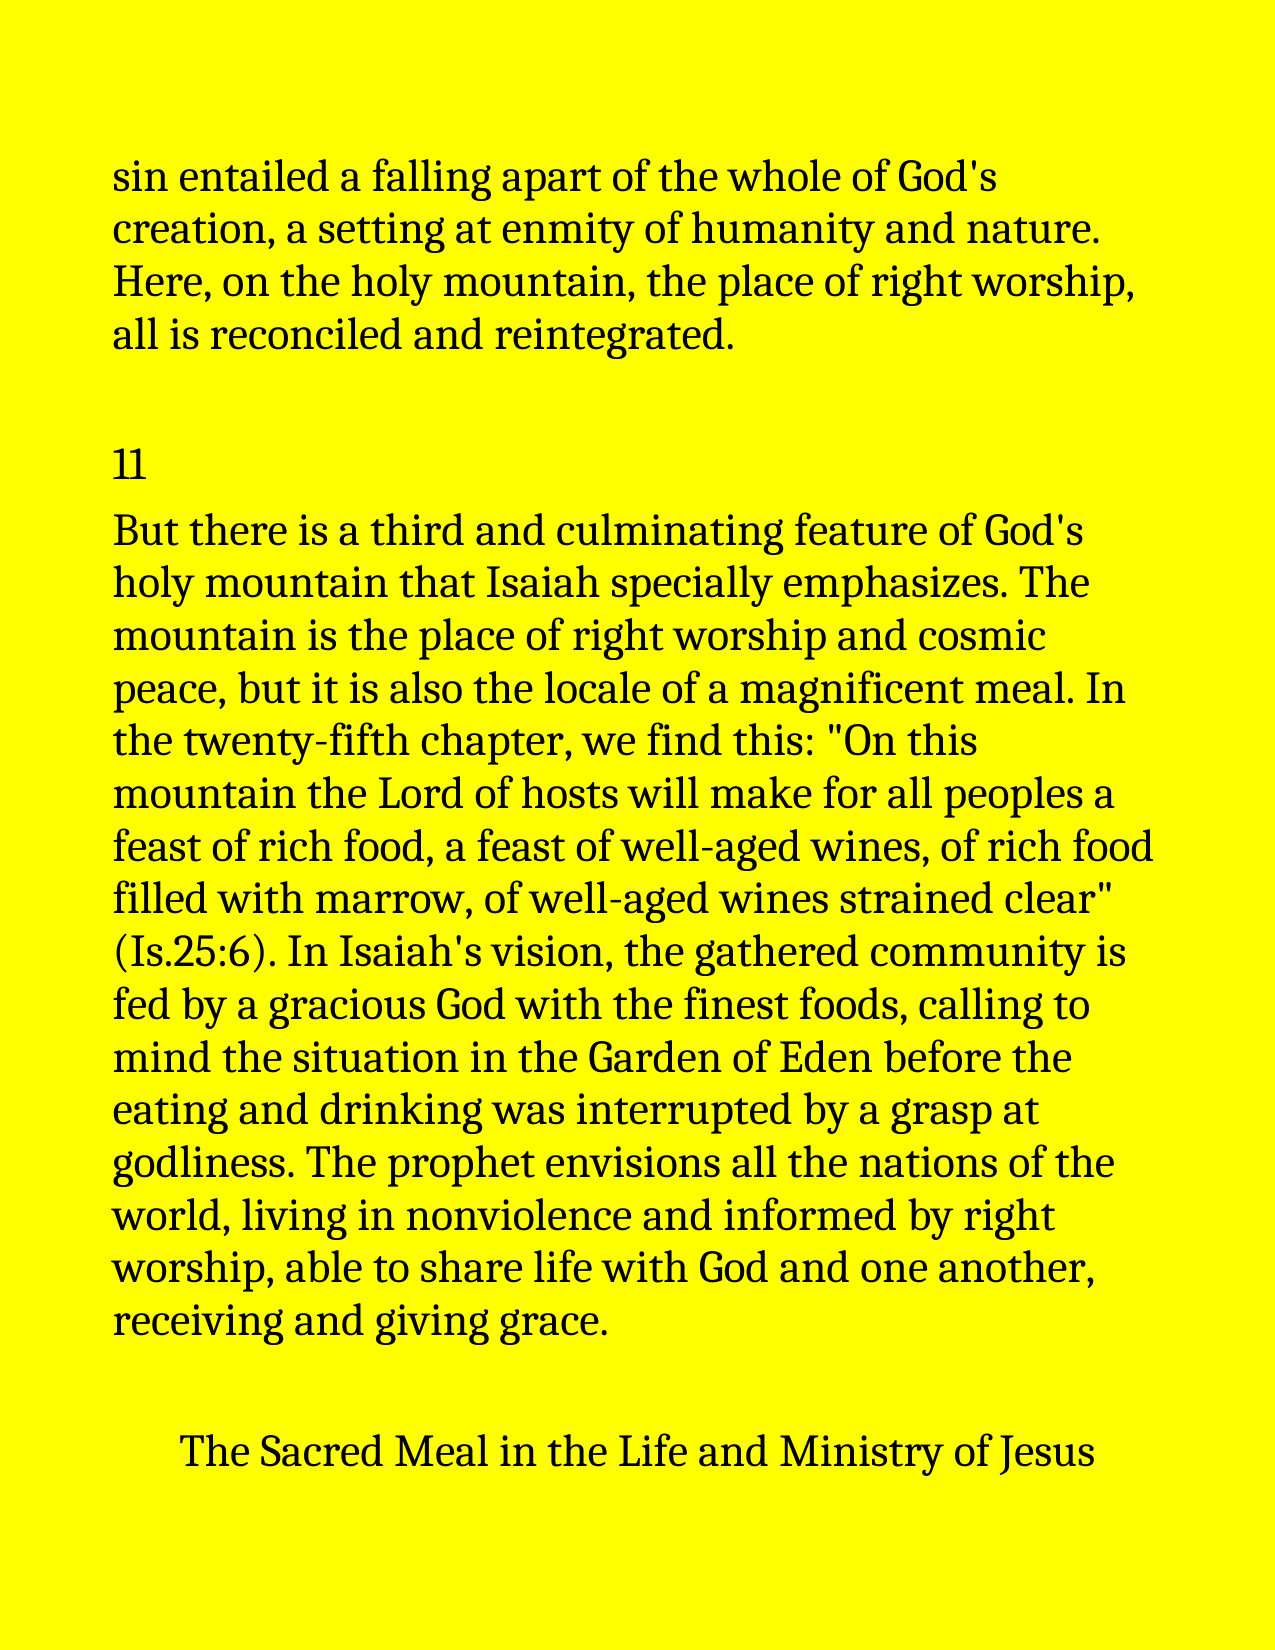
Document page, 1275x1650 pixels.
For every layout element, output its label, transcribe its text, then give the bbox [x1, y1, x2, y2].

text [112, 150, 1162, 361]
text The Sacred Meal in the Life and Ministry of Jesus [112, 1425, 1162, 1477]
text 11 [112, 438, 1162, 491]
text But there is a third and culminating feature of God's holy mountain that Isaiah specially emphasizes. The mountain is the place of right worship and cosmic peace, but it is also the locale of a magnificent meal. In the twenty-fifth chapter, we find this: "On this mountain the Lord of hosts will make for all peoples a feast of rich food, a feast of well-aged wines, of rich food filled with marrow, of well-aged wines strained clear" (Is.25:6). In Isaiah's vision, the gathered community is fed by a gracious God with the finest foods, calling to mind the situation in the Garden of Eden before the eating and drinking was interrupted by a grasp at godliness. The prophet envisions all the nations of the world, living in nonviolence and informed by right worship, able to share life with God and one another, receiving and giving grace. [112, 504, 1162, 1347]
